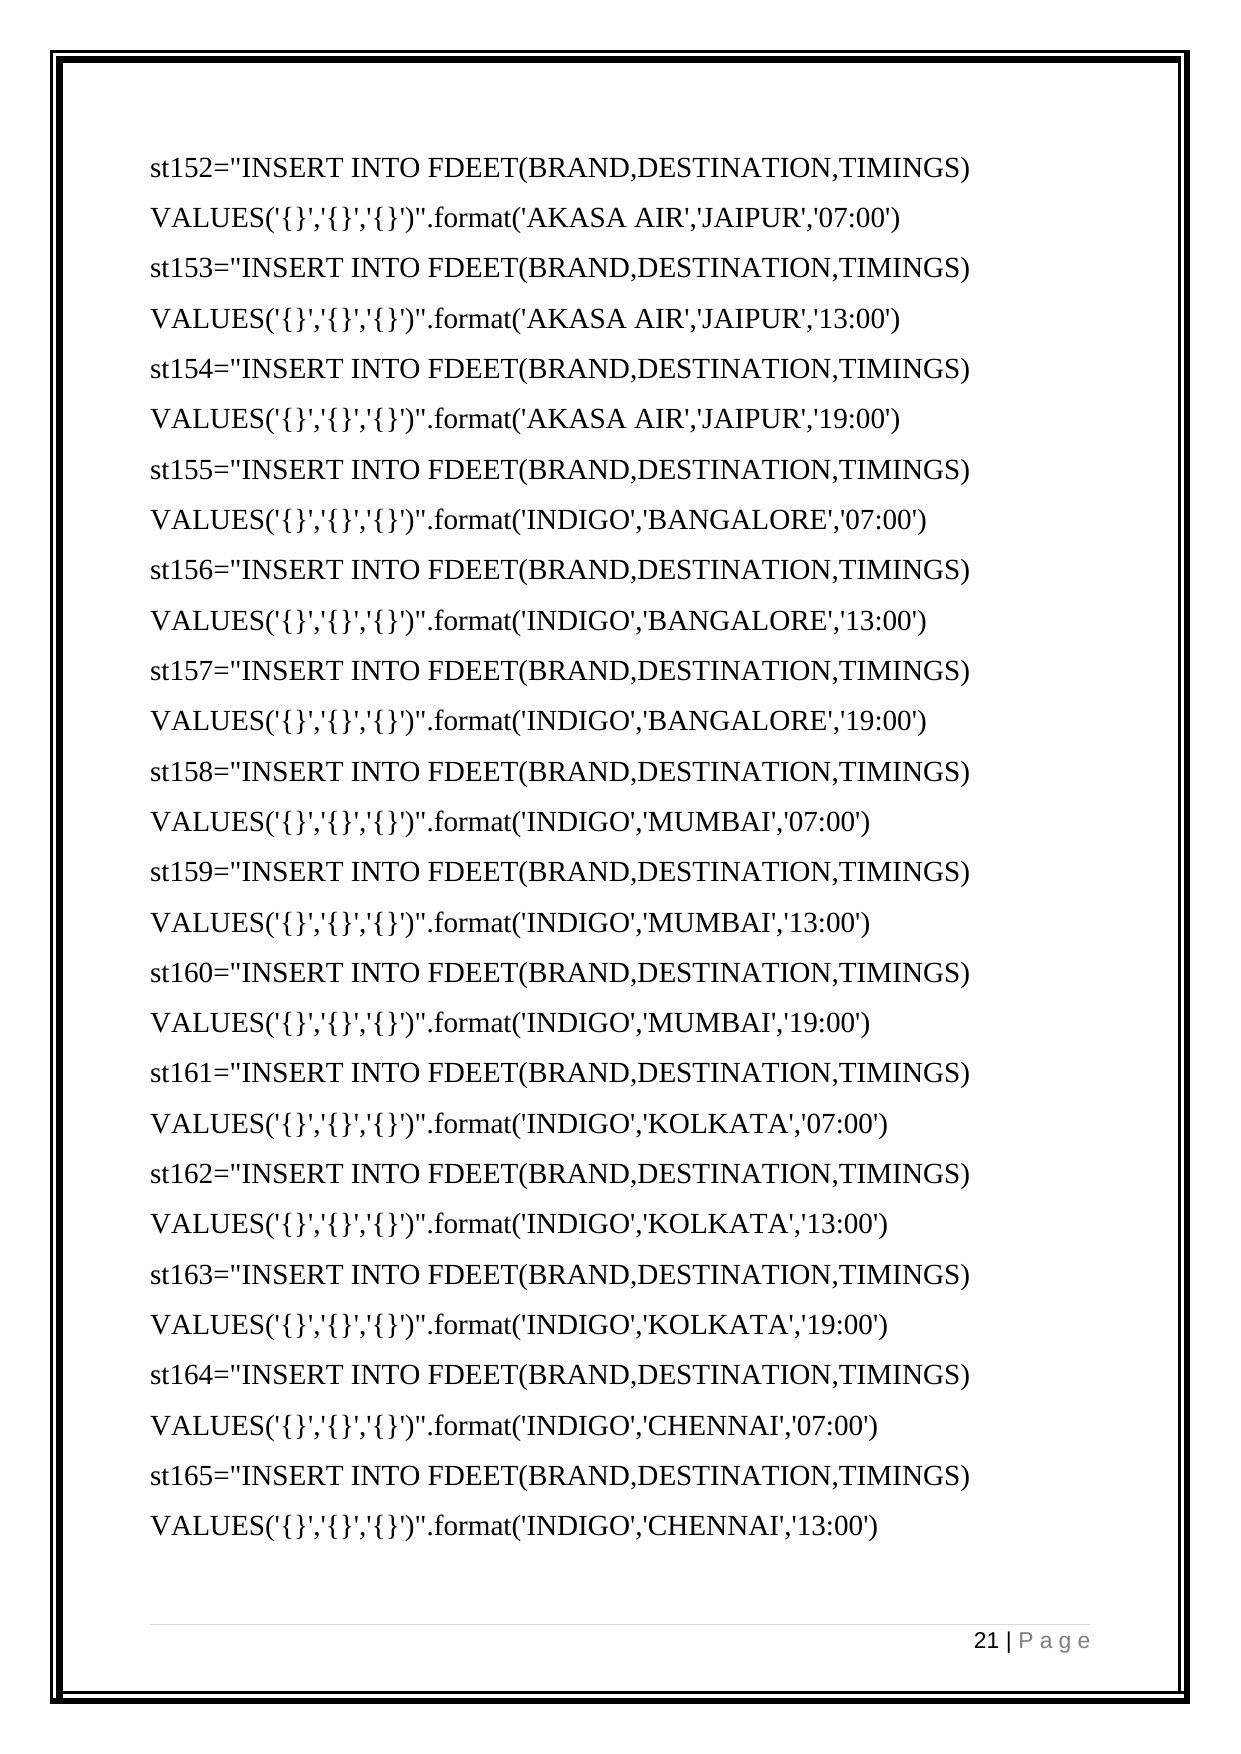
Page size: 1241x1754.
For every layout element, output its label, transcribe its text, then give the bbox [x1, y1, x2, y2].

list st158="INSERT INTO FDEET(BRAND,DESTINATION,TIMINGS) VALUES('{}','{}','{}')".format('INDIGO','MUMBAI','07:00') [150, 754, 1090, 838]
list st154="INSERT INTO FDEET(BRAND,DESTINATION,TIMINGS) VALUES('{}','{}','{}')".format('AKASA AIR','JAIPUR','19:00') [150, 351, 1090, 435]
list st162="INSERT INTO FDEET(BRAND,DESTINATION,TIMINGS) VALUES('{}','{}','{}')".format('INDIGO','KOLKATA','13:00') [150, 1156, 1090, 1240]
list st164="INSERT INTO FDEET(BRAND,DESTINATION,TIMINGS) VALUES('{}','{}','{}')".format('INDIGO','CHENNAI','07:00') [150, 1357, 1090, 1441]
list st157="INSERT INTO FDEET(BRAND,DESTINATION,TIMINGS) VALUES('{}','{}','{}')".format('INDIGO','BANGALORE','19:00') [150, 653, 1090, 737]
list st161="INSERT INTO FDEET(BRAND,DESTINATION,TIMINGS) VALUES('{}','{}','{}')".format('INDIGO','KOLKATA','07:00') [150, 1056, 1090, 1139]
list st160="INSERT INTO FDEET(BRAND,DESTINATION,TIMINGS) VALUES('{}','{}','{}')".format('INDIGO','MUMBAI','19:00') [150, 955, 1090, 1039]
list st163="INSERT INTO FDEET(BRAND,DESTINATION,TIMINGS) VALUES('{}','{}','{}')".format('INDIGO','KOLKATA','19:00') [150, 1257, 1090, 1341]
list st155="INSERT INTO FDEET(BRAND,DESTINATION,TIMINGS) VALUES('{}','{}','{}')".format('INDIGO','BANGALORE','07:00') [150, 452, 1090, 536]
list st153="INSERT INTO FDEET(BRAND,DESTINATION,TIMINGS) VALUES('{}','{}','{}')".format('AKASA AIR','JAIPUR','13:00') [150, 251, 1090, 334]
list st156="INSERT INTO FDEET(BRAND,DESTINATION,TIMINGS) VALUES('{}','{}','{}')".format('INDIGO','BANGALORE','13:00') [150, 552, 1090, 636]
list st165="INSERT INTO FDEET(BRAND,DESTINATION,TIMINGS) VALUES('{}','{}','{}')".format('INDIGO','CHENNAI','13:00') [150, 1458, 1090, 1542]
list st159="INSERT INTO FDEET(BRAND,DESTINATION,TIMINGS) VALUES('{}','{}','{}')".format('INDIGO','MUMBAI','13:00') [150, 854, 1090, 938]
list st152="INSERT INTO FDEET(BRAND,DESTINATION,TIMINGS) VALUES('{}','{}','{}')".format('AKASA AIR','JAIPUR','07:00') [150, 150, 1090, 234]
